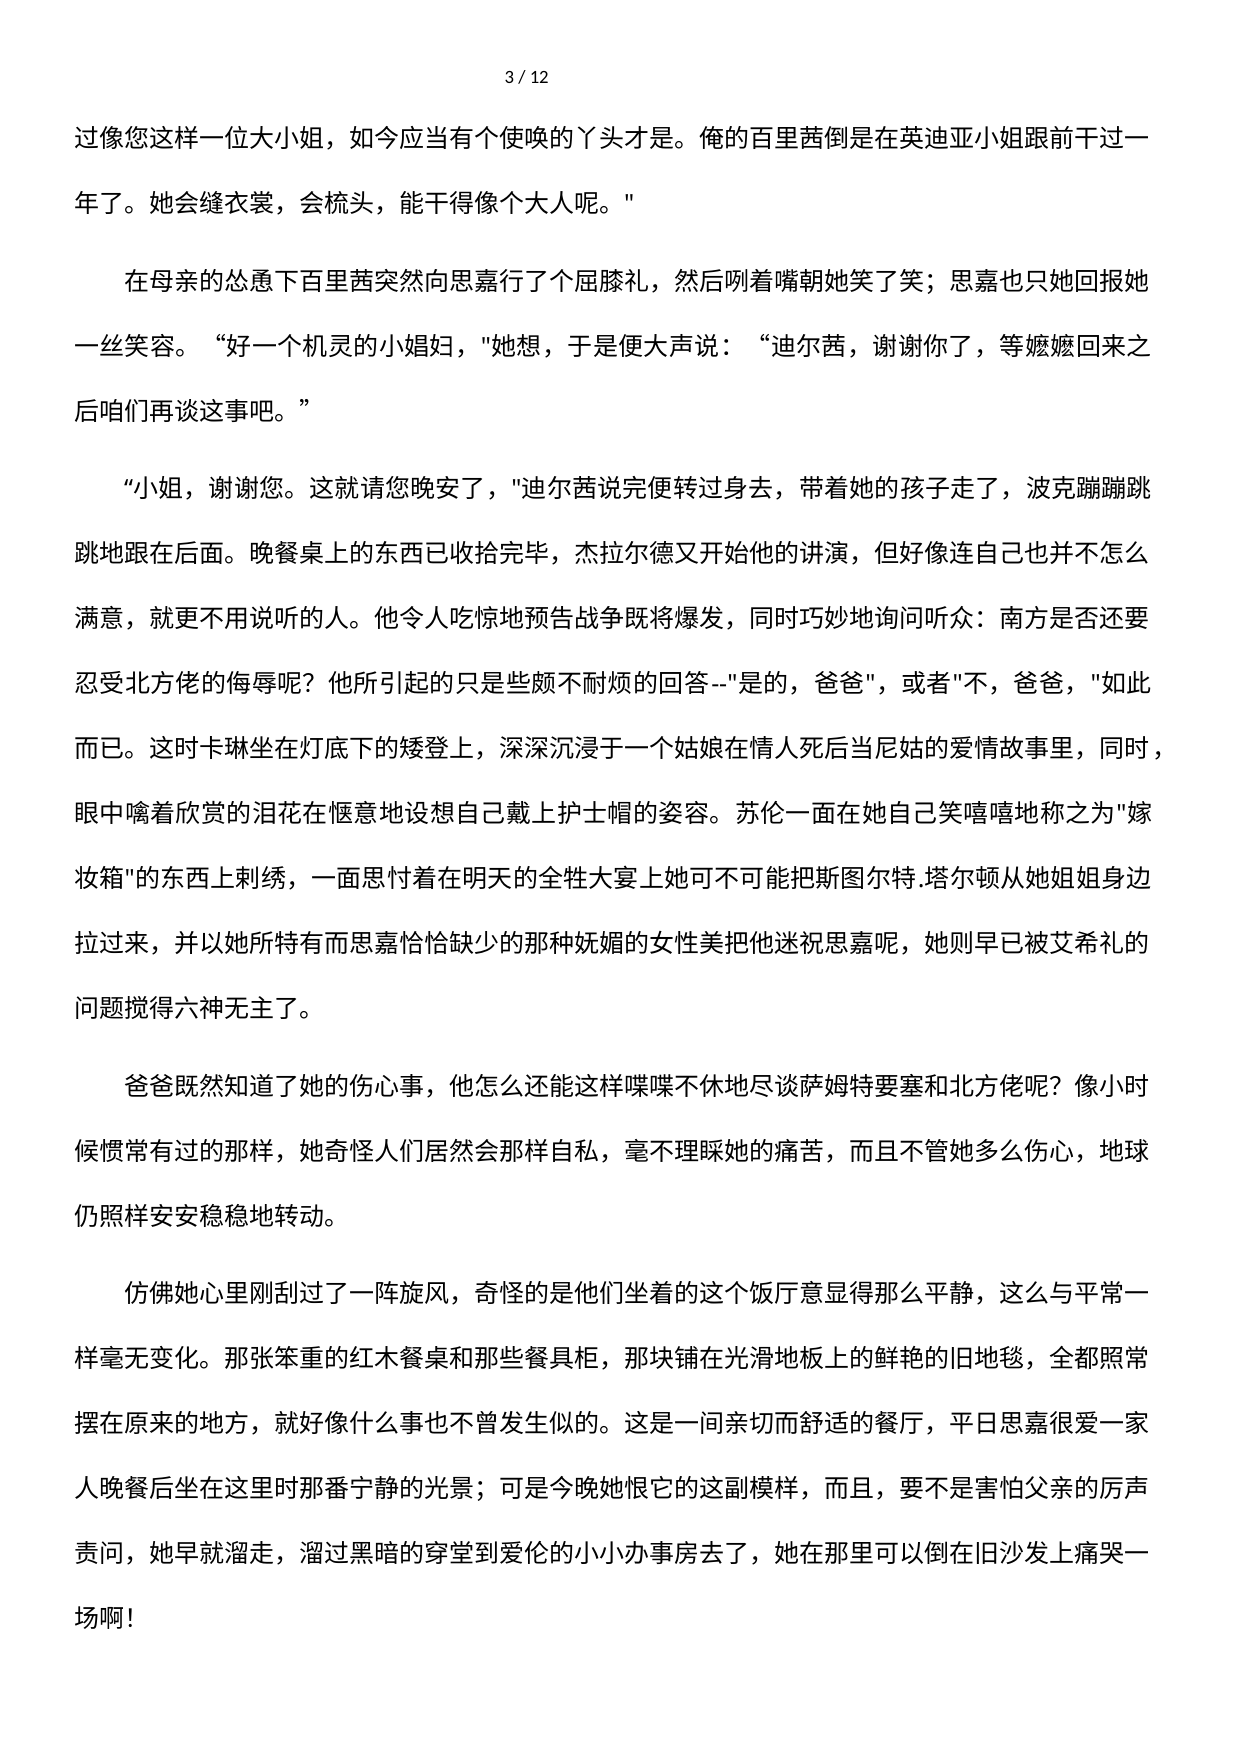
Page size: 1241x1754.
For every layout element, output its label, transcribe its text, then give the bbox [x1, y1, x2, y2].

text 爸爸既然知道了她的伤心事，他怎么还能这样喋喋不休地尽谈萨姆特要塞和北方佬呢？像小时候惯常有过的那样，她奇怪人们居然会那样自私，毫不理睬她的痛苦，而且不管她多么伤心，地球仍照样安安稳稳地转动。 [74, 1052, 1152, 1247]
text 仿佛她心里刚刮过了一阵旋风，奇怪的是他们坐着的这个饭厅意显得那么平静，这么与平常一样毫无变化。那张笨重的红木餐桌和那些餐具柜，那块铺在光滑地板上的鲜艳的旧地毯，全都照常摆在原来的地方，就好像什么事也不曾发生似的。这是一间亲切而舒适的餐厅，平日思嘉很爱一家人晚餐后坐在这里时那番宁静的光景；可是今晚她恨它的这副模样，而且，要不是害怕父亲的厉声责问，她早就溜走，溜过黑暗的穿堂到爱伦的小小办事房去了，她在那里可以倒在旧沙发上痛哭一场啊！ [74, 1259, 1152, 1649]
text 在母亲的怂恿下百里茜突然向思嘉行了个屈膝礼，然后咧着嘴朝她笑了笑；思嘉也只她回报她一丝笑容。“好一个机灵的小娼妇，"她想，于是便大声说：“迪尔茜，谢谢你了，等嬷嬷回来之后咱们再谈这事吧。” [74, 247, 1152, 442]
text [74, 104, 1152, 234]
text “小姐，谢谢您。这就请您晚安了，"迪尔茜说完便转过身去，带着她的孩子走了，波克蹦蹦跳跳地跟在后面。晚餐桌上的东西已收拾完毕，杰拉尔德又开始他的讲演，但好像连自己也并不怎么满意，就更不用说听的人。他令人吃惊地预告战争既将爆发，同时巧妙地询问听众：南方是否还要忍受北方佬的侮辱呢？他所引起的只是些颇不耐烦的回答--"是的，爸爸"，或者"不，爸爸，"如此而已。这时卡琳坐在灯底下的矮登上，深深沉浸于一个姑娘在情人死后当尼姑的爱情故事里，同时，眼中噙着欣赏的泪花在惬意地设想自己戴上护士帽的姿容。苏伦一面在她自己笑嘻嘻地称之为"嫁妆箱"的东西上剌绣，一面思忖着在明天的全牲大宴上她可不可能把斯图尔特.塔尔顿从她姐姐身边拉过来，并以她所特有而思嘉恰恰缺少的那种妩媚的女性美把他迷祝思嘉呢，她则早已被艾希礼的问题搅得六神无主了。 [74, 454, 1152, 1039]
